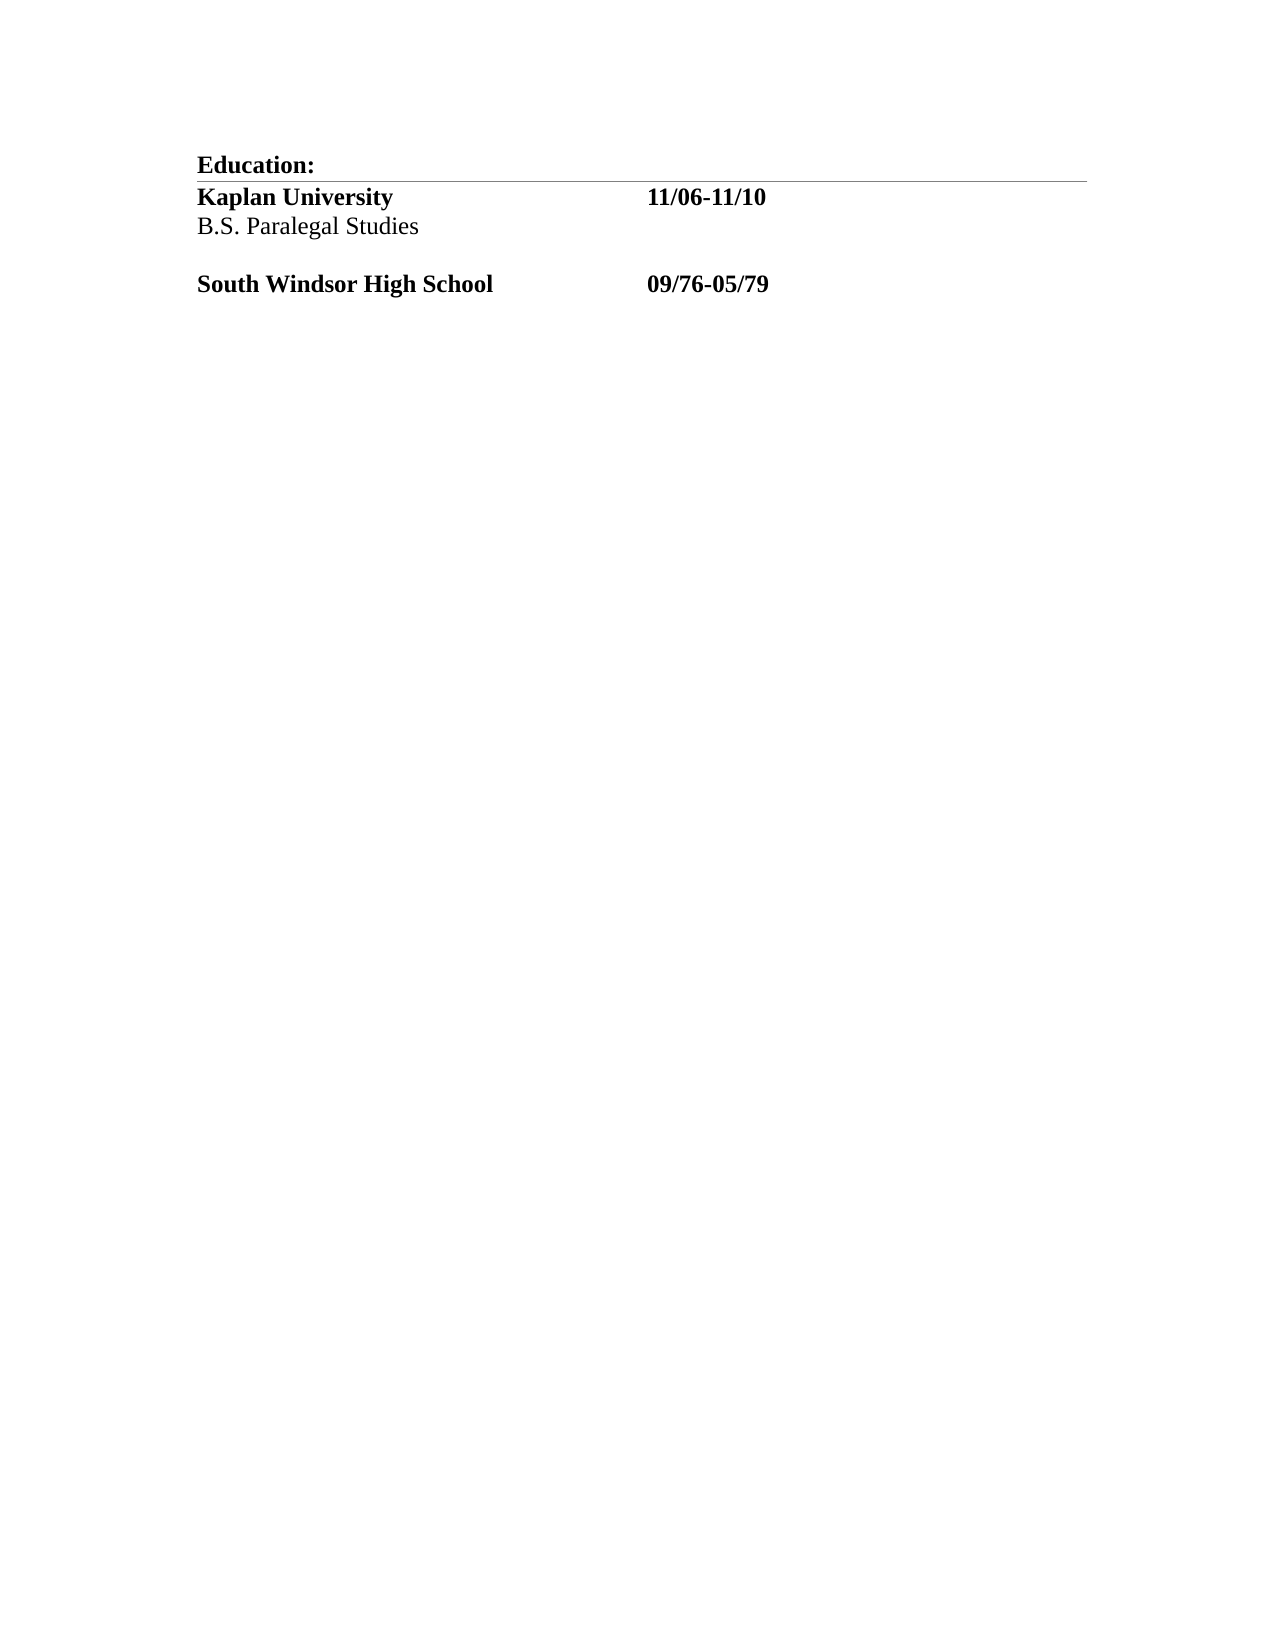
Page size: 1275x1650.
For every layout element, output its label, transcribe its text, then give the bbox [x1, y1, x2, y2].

text Education: [197, 150, 1087, 181]
text B.S. Paralegal Studies [197, 211, 1087, 240]
text South Windsor High School 09/76-05/79 [197, 269, 1087, 326]
text Kaplan University 11/06-11/10 [197, 182, 1087, 211]
